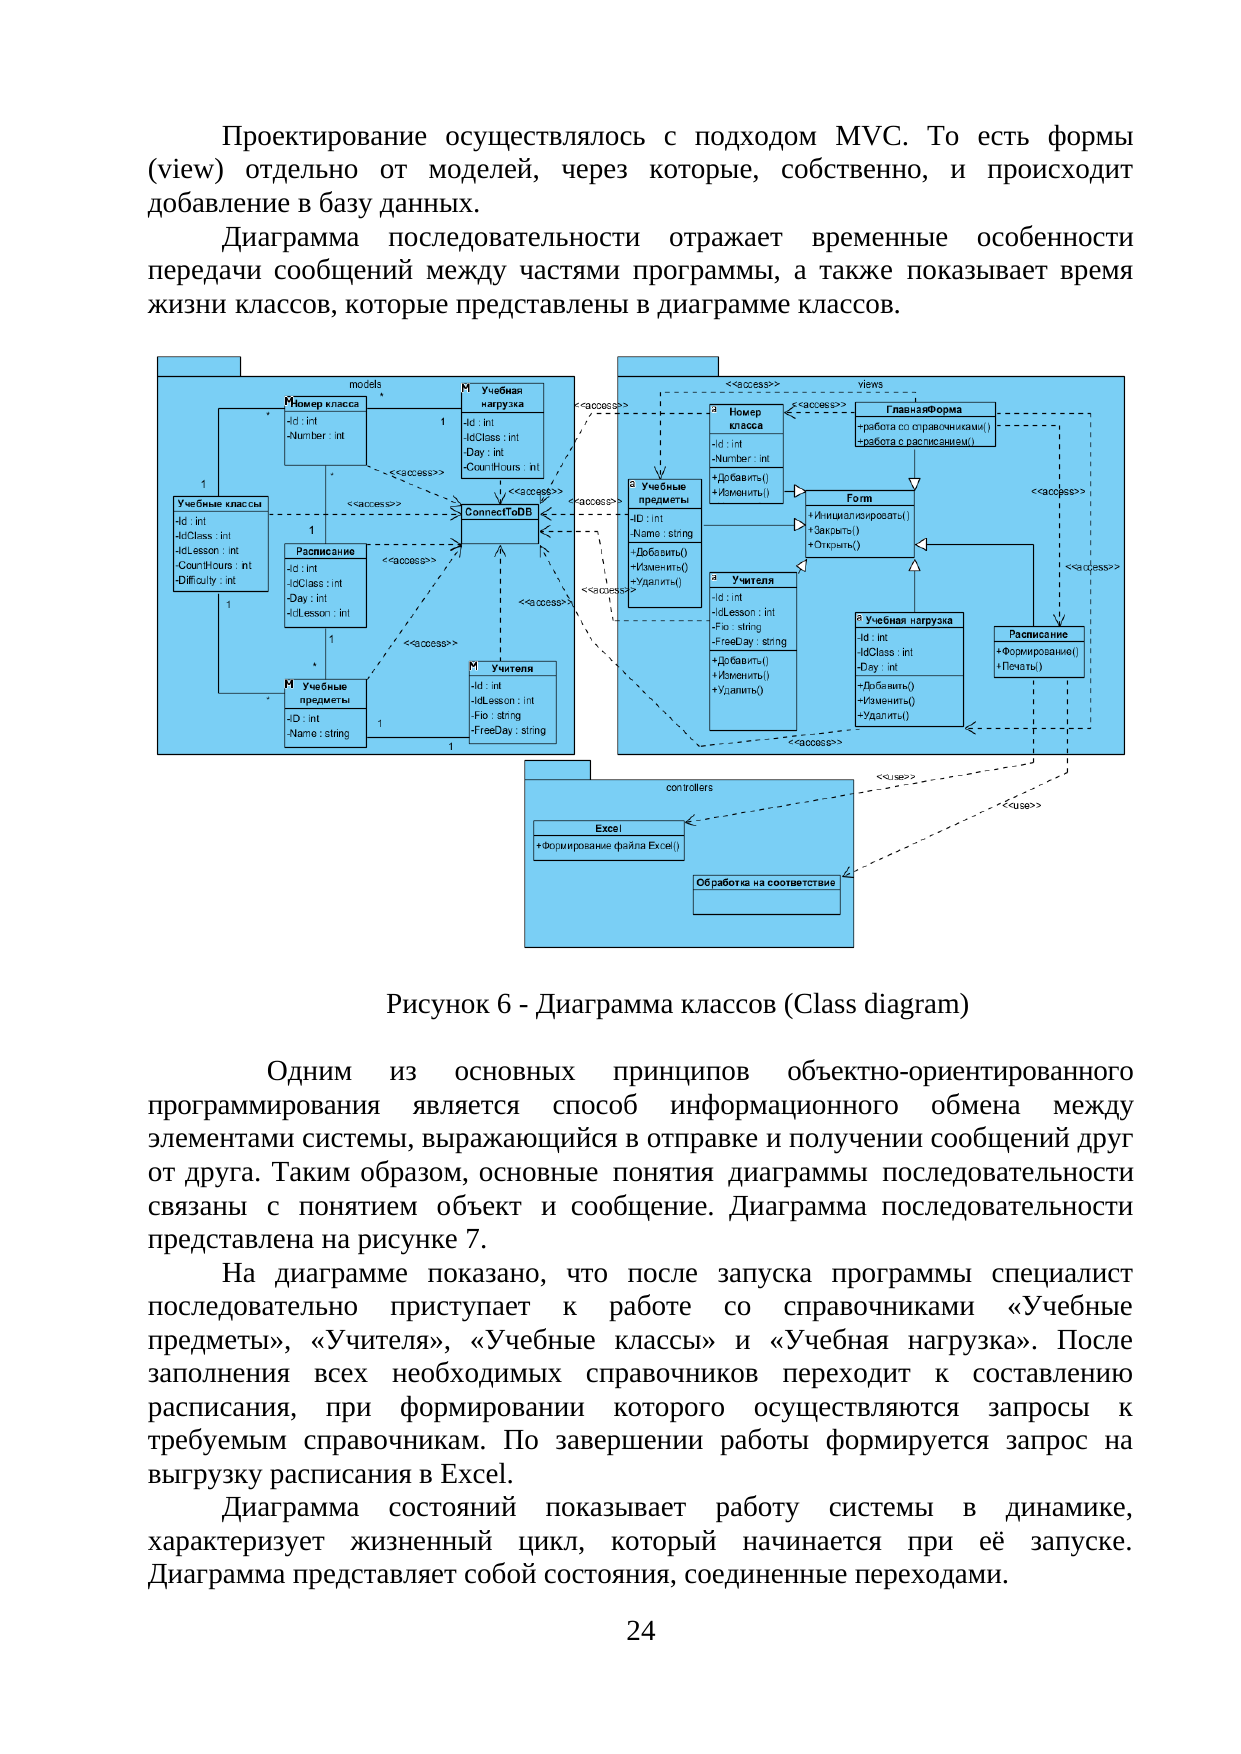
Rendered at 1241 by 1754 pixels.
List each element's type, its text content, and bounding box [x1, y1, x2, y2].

text Рисунок 6 - Диаграмма классов (Class diagram) [148, 986, 1134, 1020]
text Проектирование осуществлялось с подходом MVC. То есть формы (view) отдельно от моделей, через которые, собственно, и происходит добавление в базу данных. [148, 118, 1134, 219]
text Диаграмма последовательности отражает временные особенности передачи сообщений между частями программы, а также показывает время жизни классов, которые представлены в диаграмме классов. [148, 219, 1134, 319]
text Одним из основных принципов объектно-ориентированного программирования является способ информационного обмена между элементами системы, выражающийся в отправке и получении сообщений друг от друга. Таким образом, основные понятия диаграммы последовательности связаны с понятием объект и сообщение. Диаграмма последовательности представлена на рисунке 7. [148, 1053, 1134, 1255]
text На диаграмме показано, что после запуска программы специалист последовательно приступает к работе со справочниками «Учебные предметы», «Учителя», «Учебные классы» и «Учебная нагрузка». После заполнения всех необходимых справочников переходит к составлению расписания, при формировании которого осуществляются запросы к требуемым справочникам. По завершении работы формируется запрос на выгрузку расписания в Excel. [148, 1255, 1134, 1489]
text Диаграмма состояний показывает работу системы в динамике, характеризует жизненный цикл, который начинается при её запуске. Диаграмма представляет собой состояния, соединенные переходами. [148, 1489, 1134, 1590]
picture [150, 352, 1132, 953]
